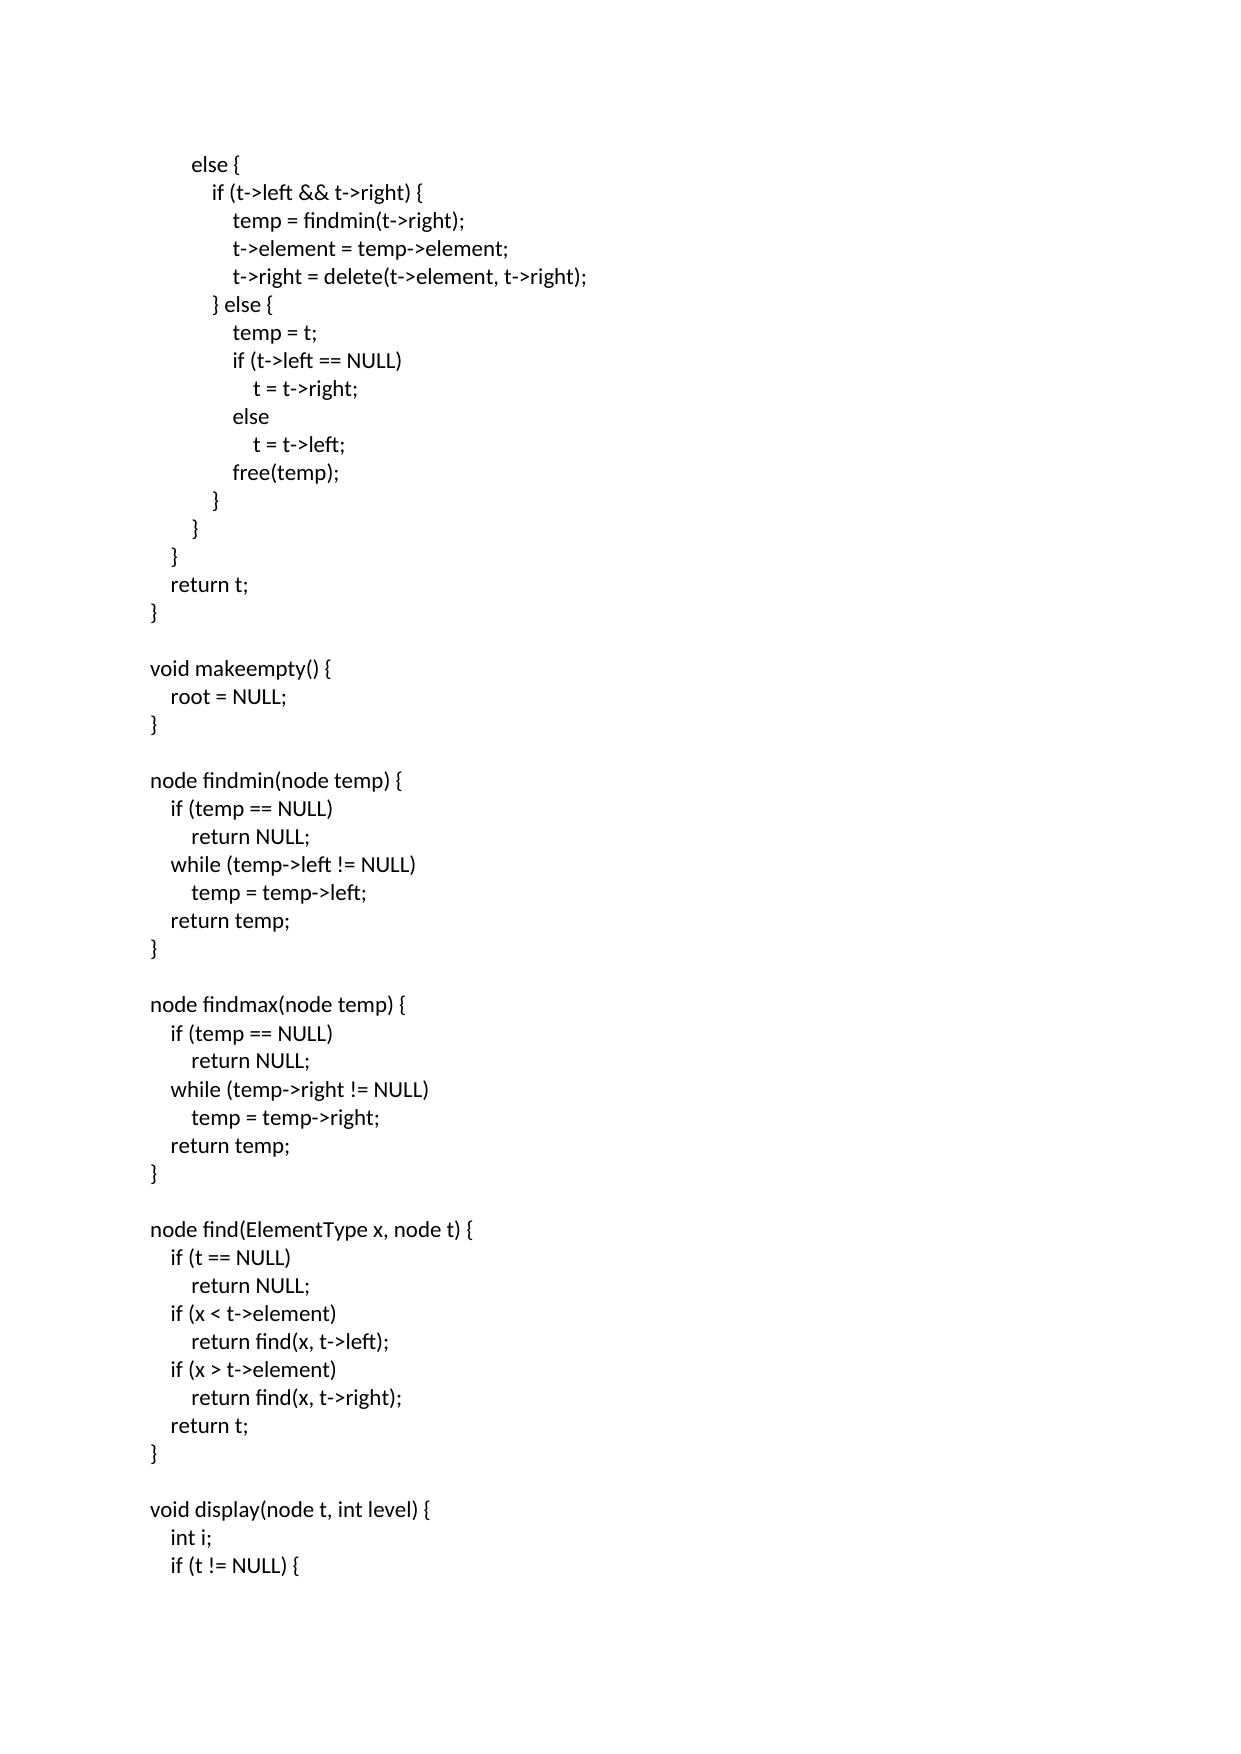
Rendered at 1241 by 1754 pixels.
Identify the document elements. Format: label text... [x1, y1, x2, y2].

text return t; [150, 1411, 1090, 1439]
text return NULL; [150, 1047, 1090, 1075]
text node findmax(node temp) { [150, 991, 1090, 1019]
text node findmin(node temp) { [150, 766, 1090, 794]
text return NULL; [150, 822, 1090, 851]
text if (t != NULL) { [150, 1551, 1090, 1579]
text } [150, 598, 1090, 626]
text return find(x, t->right); [150, 1383, 1090, 1411]
text temp = temp->left; [150, 878, 1090, 907]
text } [150, 934, 1090, 963]
text else [150, 402, 1090, 430]
text free(temp); [150, 458, 1090, 486]
text while (temp->right != NULL) [150, 1075, 1090, 1103]
text return t; [150, 570, 1090, 598]
text int i; [150, 1523, 1090, 1551]
text void makeempty() { [150, 654, 1090, 682]
text } [150, 710, 1090, 738]
text } [150, 486, 1090, 514]
text if (temp == NULL) [150, 1019, 1090, 1047]
text t->right = delete(t->element, t->right); [150, 262, 1090, 290]
text else { [150, 150, 1090, 178]
text temp = t; [150, 318, 1090, 346]
text if (t->left == NULL) [150, 346, 1090, 374]
text if (x > t->element) [150, 1355, 1090, 1383]
text temp = temp->right; [150, 1103, 1090, 1131]
text t = t->right; [150, 374, 1090, 402]
text t->element = temp->element; [150, 234, 1090, 262]
text t = t->left; [150, 430, 1090, 458]
text return NULL; [150, 1271, 1090, 1299]
text return find(x, t->left); [150, 1327, 1090, 1355]
text node find(ElementType x, node t) { [150, 1215, 1090, 1243]
text if (t == NULL) [150, 1243, 1090, 1271]
text return temp; [150, 1131, 1090, 1159]
text temp = findmin(t->right); [150, 206, 1090, 234]
text return temp; [150, 907, 1090, 934]
text if (x < t->element) [150, 1299, 1090, 1327]
text if (t->left && t->right) { [150, 178, 1090, 206]
text } [150, 1159, 1090, 1187]
text void display(node t, int level) { [150, 1495, 1090, 1523]
text } [150, 514, 1090, 542]
text root = NULL; [150, 682, 1090, 710]
text } [150, 542, 1090, 570]
text while (temp->left != NULL) [150, 851, 1090, 878]
text } else { [150, 290, 1090, 318]
text if (temp == NULL) [150, 794, 1090, 822]
text } [150, 1439, 1090, 1467]
